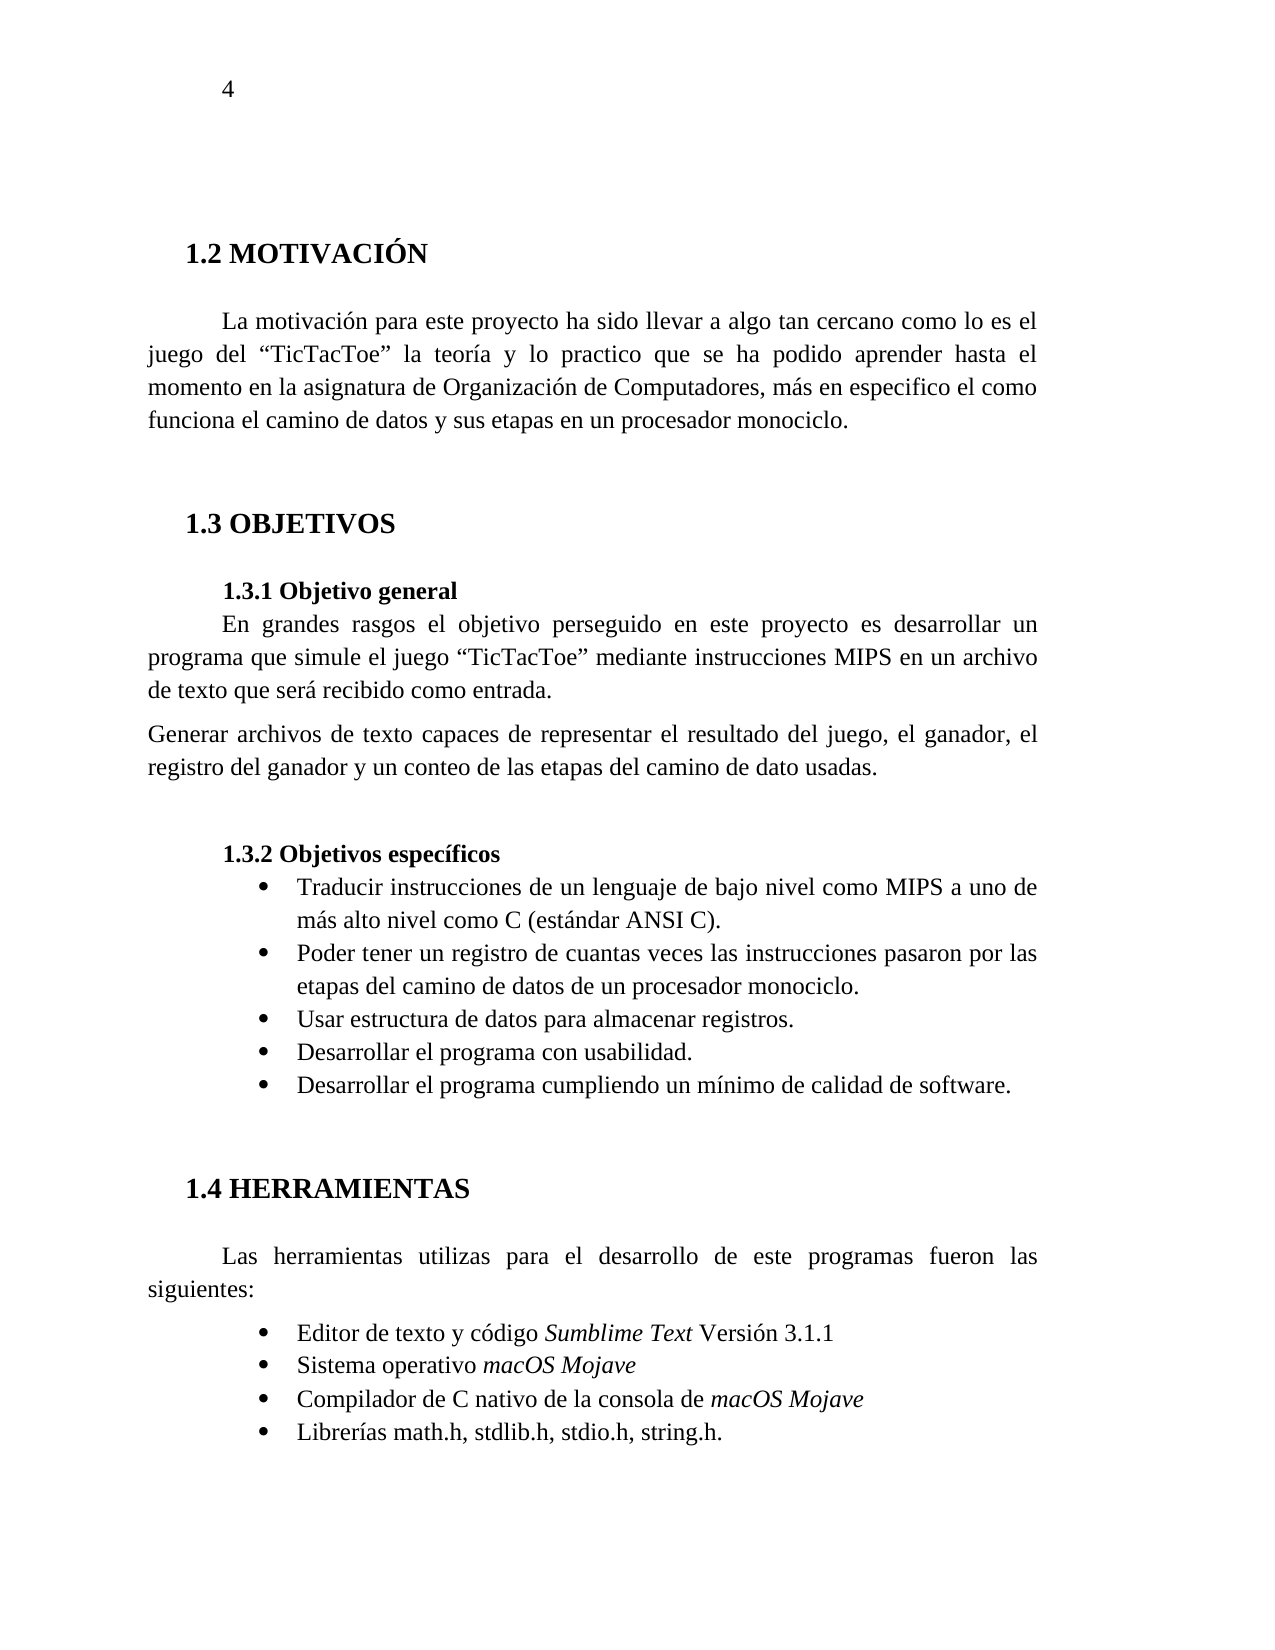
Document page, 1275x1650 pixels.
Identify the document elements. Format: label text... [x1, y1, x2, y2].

subtitle Herramientas [185, 1171, 1039, 1205]
list Sistema operativo macOS Mojave [259, 1351, 1039, 1379]
text Generar archivos de texto capaces de representar el resultado del juego, el ganador, el registro del ganador y un conteo de las etapas del camino de dato usadas. [148, 719, 1039, 781]
list Usar estructura de datos para almacenar registros. [259, 1004, 1039, 1033]
text La motivación para este proyecto ha sido llevar a algo tan cercano como lo es el juego del “TicTacToe” la teoría y lo practico que se ha podido aprender hasta el momento en la asignatura de Organización de Computadores, más en especifico el como funciona el camino de datos y sus etapas en un procesador monociclo. [148, 306, 1039, 434]
list Traducir instrucciones de un lenguaje de bajo nivel como MIPS a uno de más alto nivel como C (estándar ANSI C). [259, 872, 1039, 933]
subtitle Motivación [185, 236, 1039, 270]
list Editor de texto y código Sumblime Text Versión 3.1.1 [259, 1318, 1039, 1346]
subtitle Objetivos específicos [223, 839, 1039, 867]
list Librerías math.h, stdlib.h, stdio.h, string.h. [259, 1417, 1039, 1445]
text En grandes rasgos el objetivo perseguido en este proyecto es desarrollar un programa que simule el juego “TicTacToe” mediante instrucciones MIPS en un archivo de texto que será recibido como entrada. [148, 609, 1039, 704]
text Las herramientas utilizas para el desarrollo de este programas fueron las siguientes: [148, 1241, 1039, 1303]
list Poder tener un registro de cuantas veces las instrucciones pasaron por las etapas del camino de datos de un procesador monociclo. [259, 938, 1039, 999]
list Desarrollar el programa con usabilidad. [259, 1037, 1039, 1066]
list Desarrollar el programa cumpliendo un mínimo de calidad de software. [259, 1070, 1039, 1099]
subtitle Objetivos [185, 507, 1039, 540]
list Compilador de C nativo de la consola de macOS Mojave [259, 1384, 1039, 1412]
subtitle Objetivo general [223, 576, 1039, 605]
